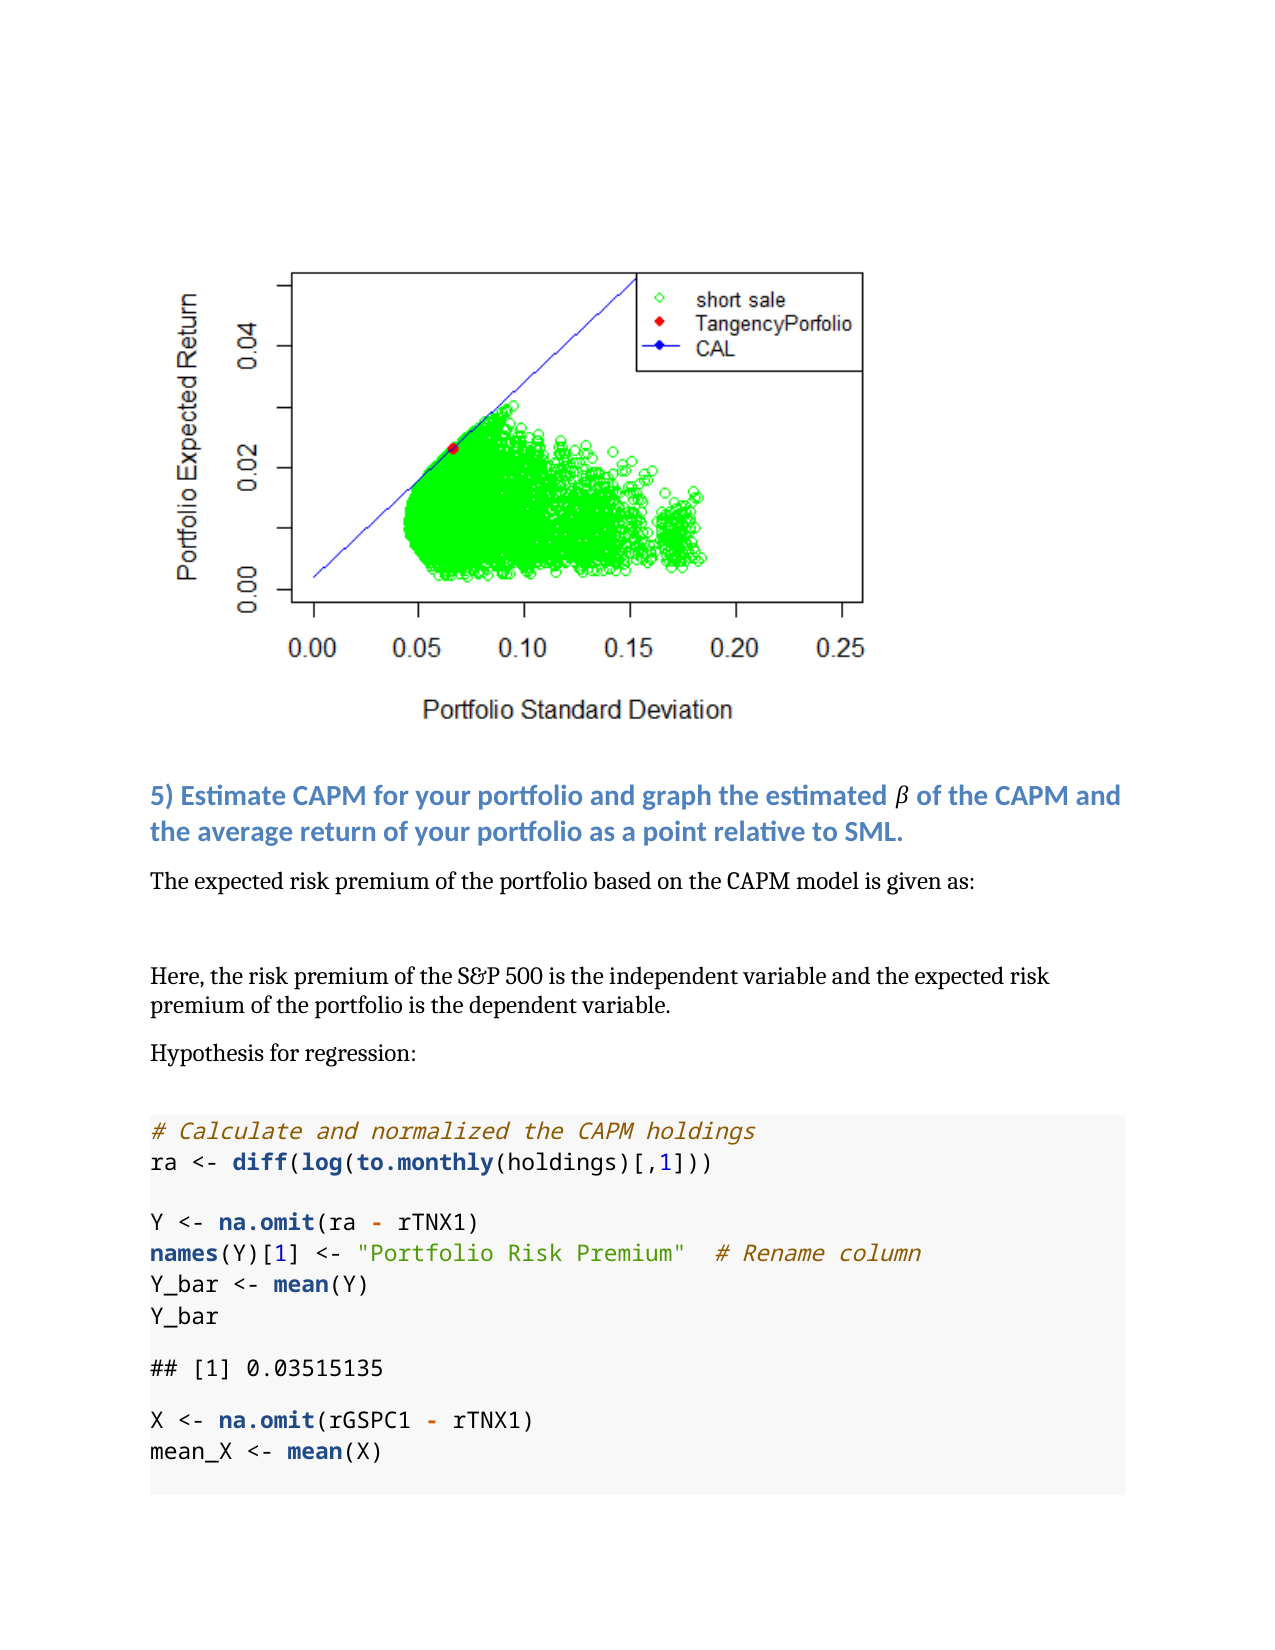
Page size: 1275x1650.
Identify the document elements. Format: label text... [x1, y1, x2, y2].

text Hypothesis for regression: [150, 1038, 1125, 1096]
text # Calculate and normalized the CAPM holdings ra <- diff(log(to.monthly(holdings)[,1])) Y <- na.omit(ra - rTNX1) names(Y)[1] <- "Portfolio Risk Premium" # Rename column Y_bar <- mean(Y) Y_bar [150, 1115, 1125, 1331]
text ## [1] 0.03515135 [150, 1352, 1125, 1383]
subtitle 5) Estimate CAPM for your portfolio and graph the estimated of the CAPM and the average return of your portfolio as a point relative to SML. [150, 777, 1125, 848]
text The expected risk premium of the portfolio based on the CAPM model is given as: [150, 867, 1125, 896]
text Here, the risk premium of the S&P 500 is the independent variable and the expected risk premium of the portfolio is the dependent variable. [150, 962, 1125, 1020]
picture [168, 150, 927, 757]
